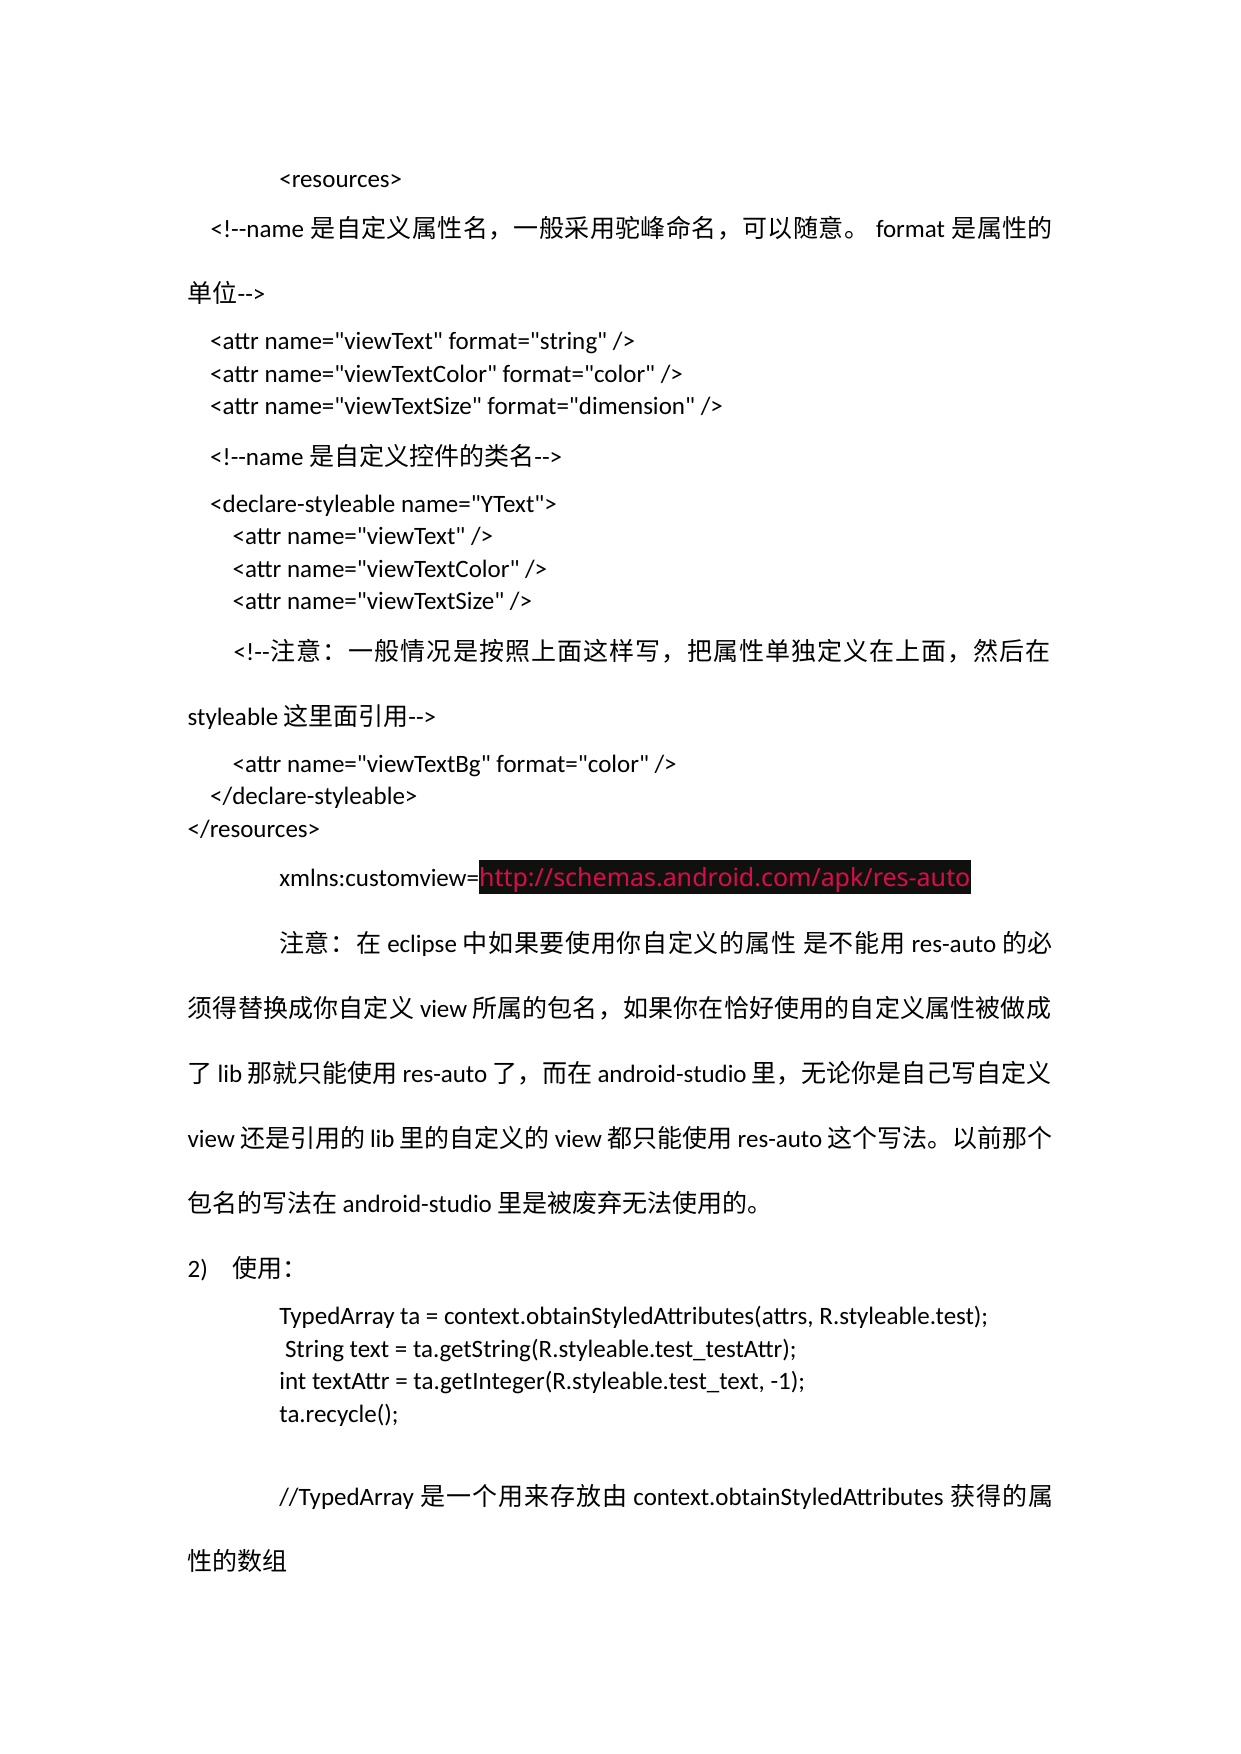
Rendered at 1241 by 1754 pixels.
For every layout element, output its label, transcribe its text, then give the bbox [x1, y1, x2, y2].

list 使用： [187, 1234, 1053, 1299]
text xmlns:customview=http://schemas.android.com/apk/res-auto [187, 844, 1053, 909]
text int textAttr = ta.getInteger(R.styleable.test_text, -1); [187, 1364, 1053, 1397]
text TypedArray ta = context.obtainStyledAttributes(attrs, R.styleable.test); [187, 1299, 1053, 1332]
text <resources> <!--name 是自定义属性名，一般采用驼峰命名，可以随意。 format 是属性的单位--> <attr name="viewText" format="string" /> <attr name="viewTextColor" format="color" /> <attr name="viewTextSize" format="dimension" /> <!--name 是自定义控件的类名--> <declare-styleable name="YText"> <attr name="viewText" /> <attr name="viewTextColor" /> <attr name="viewTextSize" /> <!--注意：一般情况是按照上面这样写，把属性单独定义在上面，然后在styleable这里面引用--> <attr name="viewTextBg" format="color" /> </declare-styleable> </resources> [187, 162, 1053, 844]
text //TypedArray是一个用来存放由context.obtainStyledAttributes获得的属性的数组 [187, 1462, 1053, 1592]
text 注意：在eclipse中如果要使用你自定义的属性 是不能用res-auto的必须得替换成你自定义view所属的包名，如果你在恰好使用的自定义属性被做成了lib那就只能使用res-auto了，而在android-studio里，无论你是自己写自定义view还是引用的lib里的自定义的view 都只能使用res-auto这个写法。以前那个包名的写法在android-studio里是被废弃无法使用的。 [187, 909, 1053, 1234]
text ta.recycle(); [187, 1397, 1053, 1429]
text String text = ta.getString(R.styleable.test_testAttr); [187, 1332, 1053, 1364]
